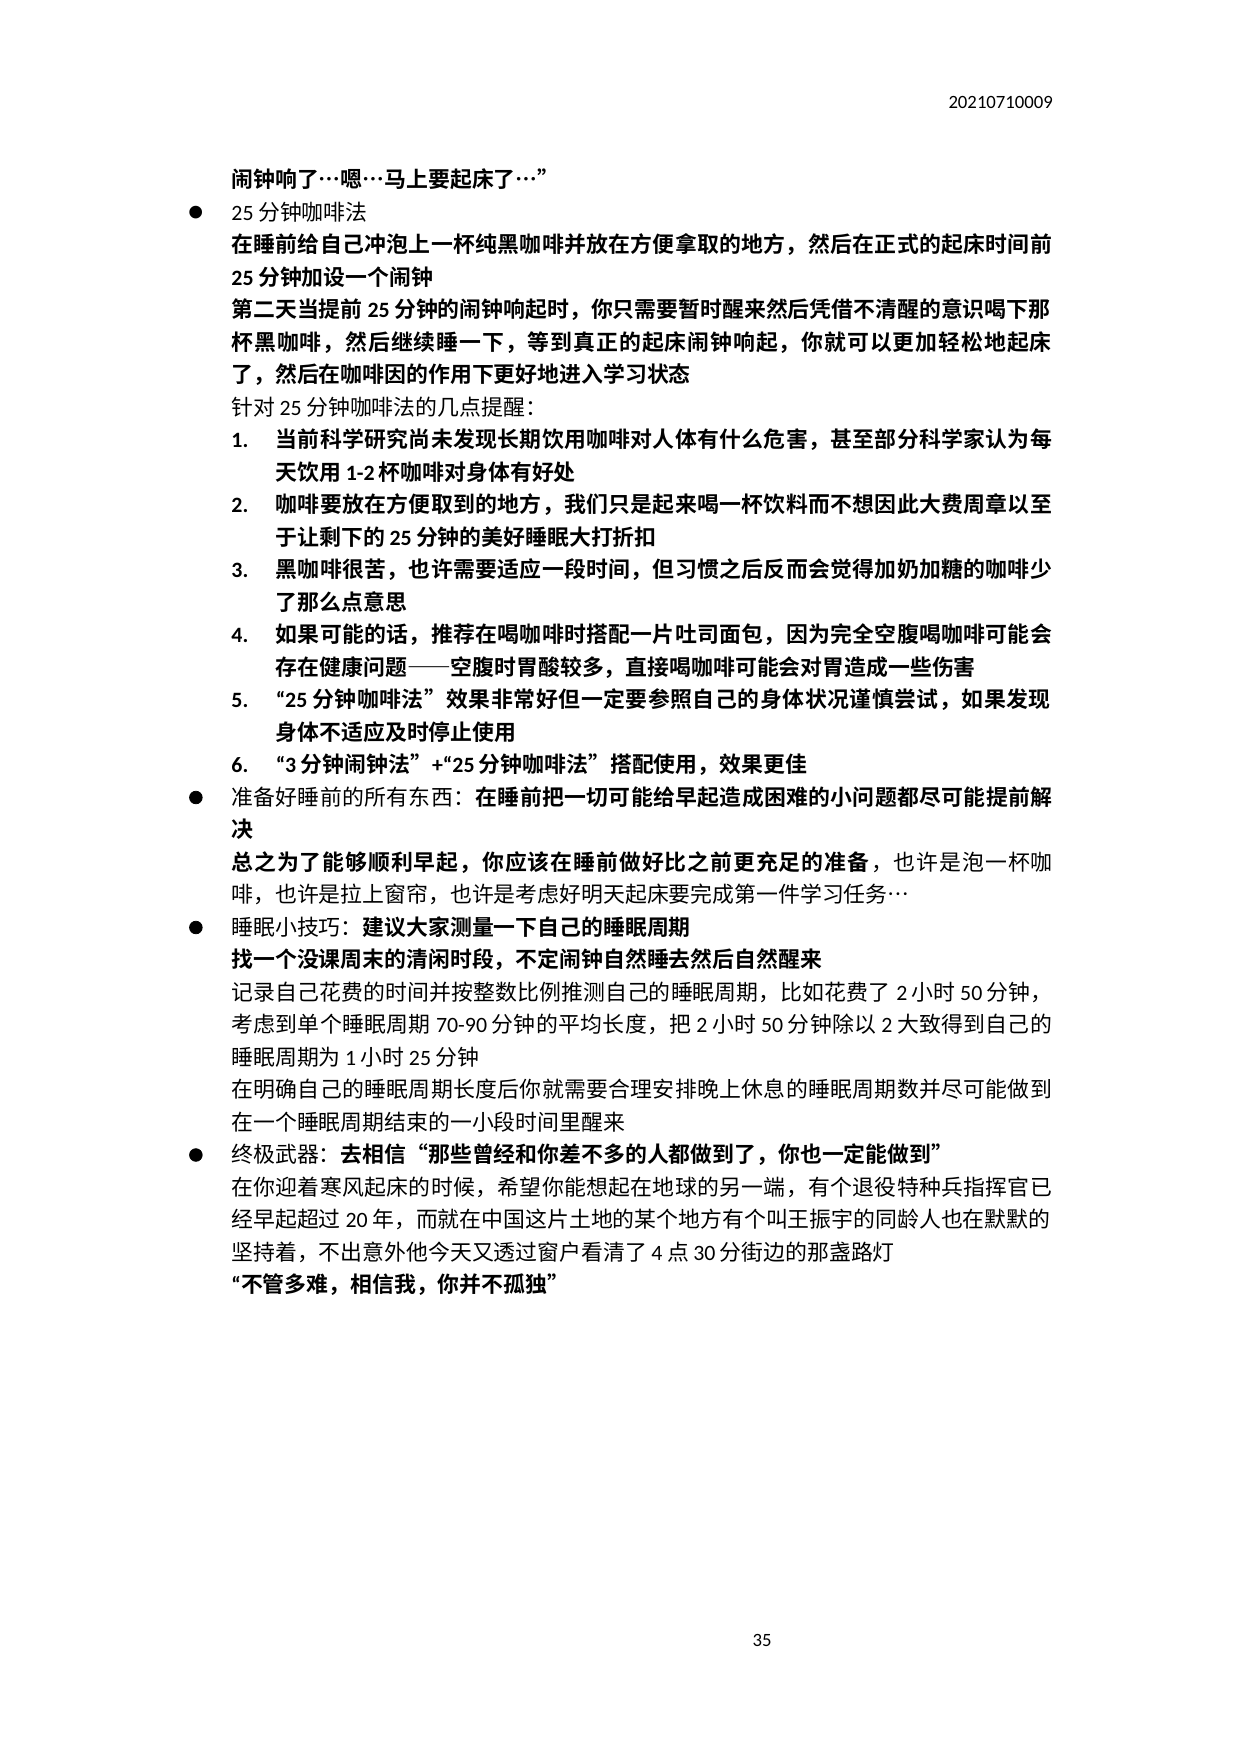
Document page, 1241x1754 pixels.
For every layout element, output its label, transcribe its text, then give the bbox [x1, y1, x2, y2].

list 准备好睡前的所有东西：在睡前把一切可能给早起造成困难的小问题都尽可能提前解决 [187, 779, 1053, 844]
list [231, 162, 1053, 194]
list “25分钟咖啡法”效果非常好但一定要参照自己的身体状况谨慎尝试，如果发现身体不适应及时停止使用 [231, 682, 1053, 747]
list 针对25分钟咖啡法的几点提醒： [231, 389, 1053, 422]
list 终极武器：去相信“那些曾经和你差不多的人都做到了，你也一定能做到” [187, 1137, 1053, 1169]
list 睡眠小技巧：建议大家测量一下自己的睡眠周期 [187, 909, 1053, 942]
list 25分钟咖啡法 [187, 194, 1053, 227]
list 当前科学研究尚未发现长期饮用咖啡对人体有什么危害，甚至部分科学家认为每天饮用1-2杯咖啡对身体有好处 [231, 422, 1053, 487]
list 找一个没课周末的清闲时段，不定闹钟自然睡去然后自然醒来 [187, 942, 1053, 974]
list 黑咖啡很苦，也许需要适应一段时间，但习惯之后反而会觉得加奶加糖的咖啡少了那么点意思 [231, 552, 1053, 617]
list 第二天当提前25分钟的闹钟响起时，你只需要暂时醒来然后凭借不清醒的意识喝下那杯黑咖啡，然后继续睡一下，等到真正的起床闹钟响起，你就可以更加轻松地起床了，然后在咖啡因的作用下更好地进入学习状态 [231, 292, 1053, 389]
list 咖啡要放在方便取到的地方，我们只是起来喝一杯饮料而不想因此大费周章以至于让剩下的25分钟的美好睡眠大打折扣 [231, 487, 1053, 552]
list 总之为了能够顺利早起，你应该在睡前做好比之前更充足的准备，也许是泡一杯咖啡，也许是拉上窗帘，也许是考虑好明天起床要完成第一件学习任务… [231, 844, 1053, 909]
list “不管多难，相信我，你并不孤独” [187, 1267, 1053, 1299]
list 记录自己花费的时间并按整数比例推测自己的睡眠周期，比如花费了2小时50分钟，考虑到单个睡眠周期70-90分钟的平均长度，把2小时50分钟除以2大致得到自己的睡眠周期为1小时25分钟 [231, 974, 1053, 1072]
list “3分钟闹钟法”+“25分钟咖啡法”搭配使用，效果更佳 [231, 747, 1053, 779]
list 在睡前给自己冲泡上一杯纯黑咖啡并放在方便拿取的地方，然后在正式的起床时间前25分钟加设一个闹钟 [231, 227, 1053, 292]
list 如果可能的话，推荐在喝咖啡时搭配一片吐司面包，因为完全空腹喝咖啡可能会存在健康问题——空腹时胃酸较多，直接喝咖啡可能会对胃造成一些伤害 [231, 617, 1053, 682]
list 在你迎着寒风起床的时候，希望你能想起在地球的另一端，有个退役特种兵指挥官已经早起超过20年，而就在中国这片土地的某个地方有个叫王振宇的同龄人也在默默的坚持着，不出意外他今天又透过窗户看清了4点30分街边的那盏路灯 [231, 1169, 1053, 1267]
list 在明确自己的睡眠周期长度后你就需要合理安排晚上休息的睡眠周期数并尽可能做到在一个睡眠周期结束的一小段时间里醒来 [231, 1072, 1053, 1137]
